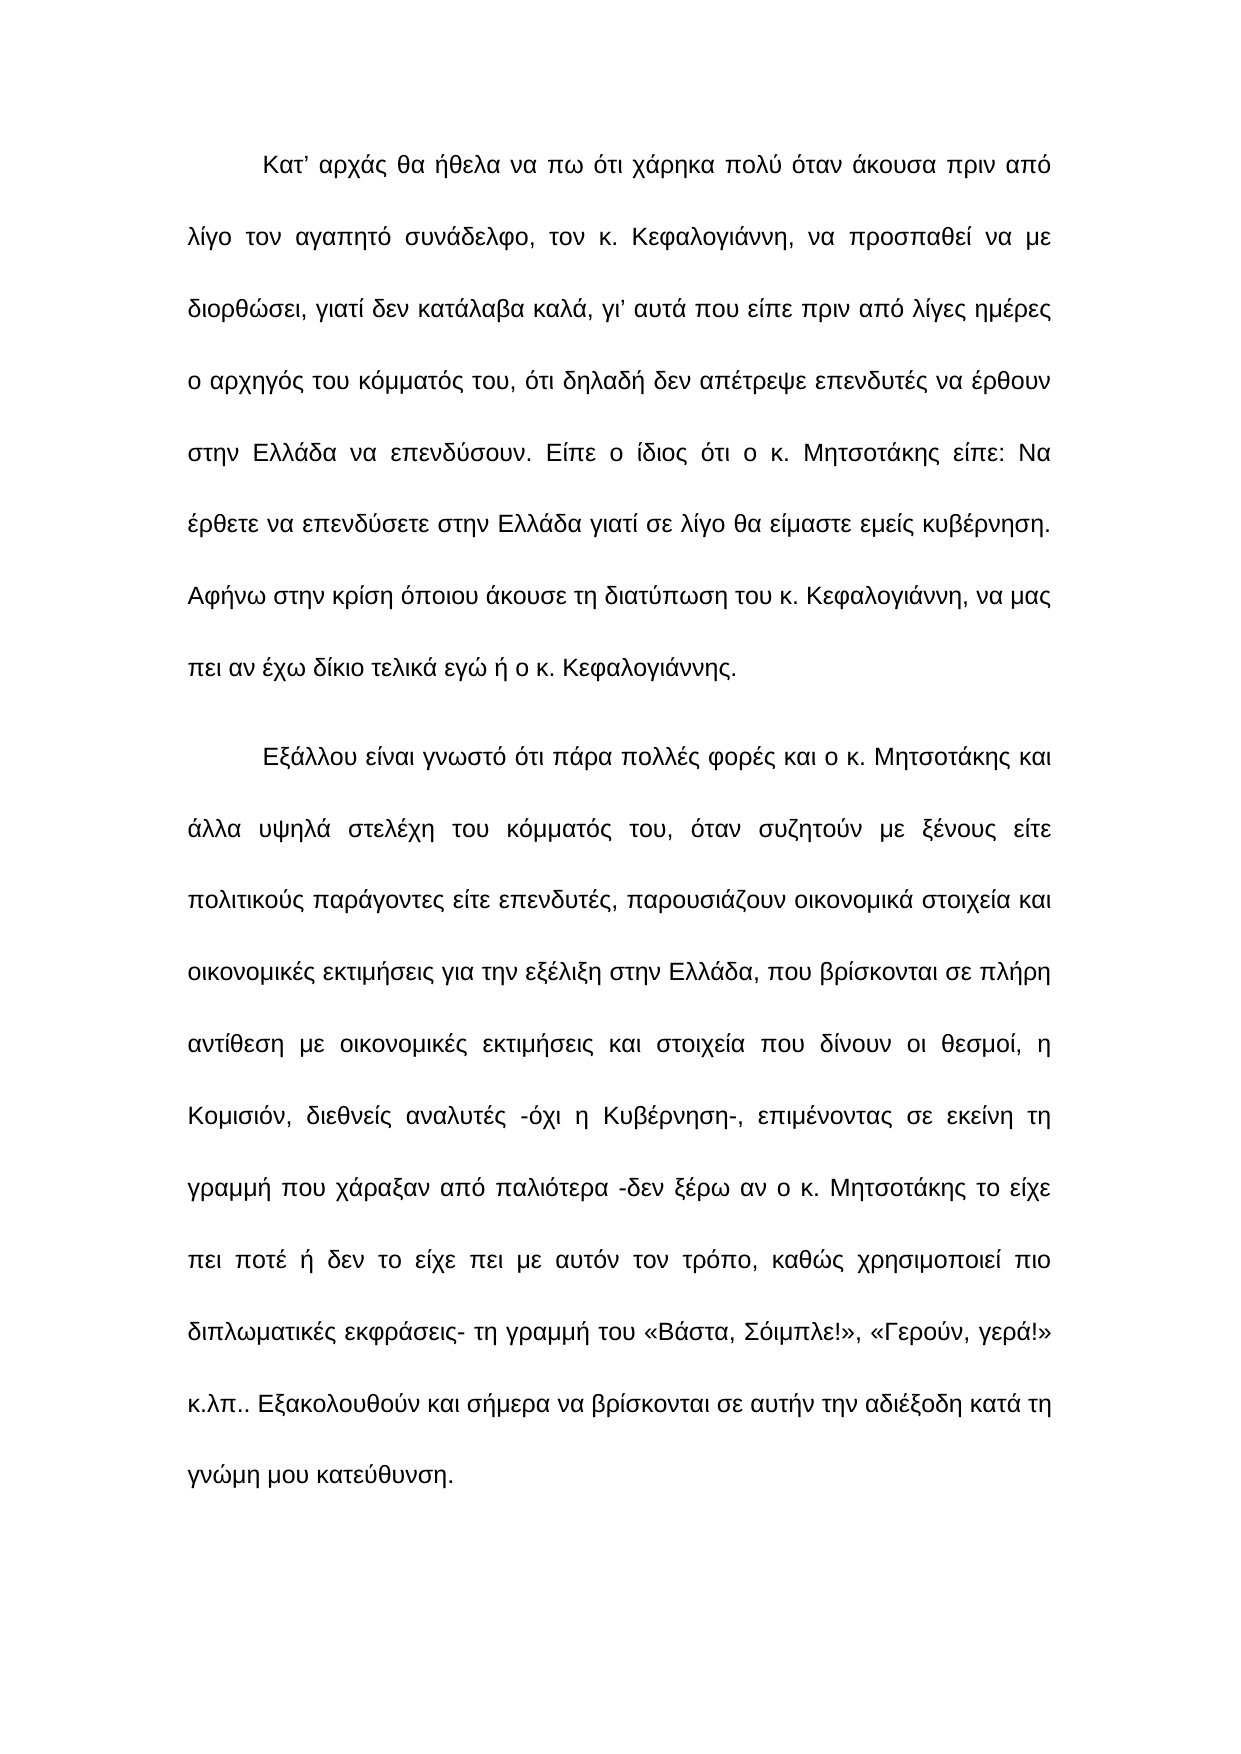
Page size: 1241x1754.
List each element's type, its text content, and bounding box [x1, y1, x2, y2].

text Κατ’ αρχάς θα ήθελα να πω ότι χάρηκα πολύ όταν άκουσα πριν από λίγο τον αγαπητό συνάδελφο, τον κ. Κεφαλογιάννη, να προσπαθεί να με διορθώσει, γιατί δεν κατάλαβα καλά, γι’ αυτά που είπε πριν από λίγες ημέρες ο αρχηγός του κόμματός του, ότι δηλαδή δεν απέτρεψε επενδυτές να έρθουν στην Ελλάδα να επενδύσουν. Είπε ο ίδιος ότι ο κ. Μητσοτάκης είπε: Να έρθετε να επενδύσετε στην Ελλάδα γιατί σε λίγο θα είμαστε εμείς κυβέρνηση. Αφήνω στην κρίση όποιου άκουσε τη διατύπωση του κ. Κεφαλογιάννη, να μας πει αν έχω δίκιο τελικά εγώ ή ο κ. Κεφαλογιάννης. [187, 150, 1053, 682]
text Εξάλλου είναι γνωστό ότι πάρα πολλές φορές και ο κ. Μητσοτάκης και άλλα υψηλά στελέχη του κόμματός του, όταν συζητούν με ξένους είτε πολιτικούς παράγοντες είτε επενδυτές, παρουσιάζουν οικονομικά στοιχεία και οικονομικές εκτιμήσεις για την εξέλιξη στην Ελλάδα, που βρίσκονται σε πλήρη αντίθεση με οικονομικές εκτιμήσεις και στοιχεία που δίνουν οι θεσμοί, η Κομισιόν, διεθνείς αναλυτές -όχι η Κυβέρνηση-, επιμένοντας σε εκείνη τη γραμμή που χάραξαν από παλιότερα -δεν ξέρω αν ο κ. Μητσοτάκης το είχε πει ποτέ ή δεν το είχε πει με αυτόν τον τρόπο, καθώς χρησιμοποιεί πιο διπλωματικές εκφράσεις- τη γραμμή του «Βάστα, Σόιμπλε!», «Γερούν, γερά!» κ.λπ.. Εξακολουθούν και σήμερα να βρίσκονται σε αυτήν την αδιέξοδη κατά τη γνώμη μου κατεύθυνση. [187, 742, 1053, 1489]
